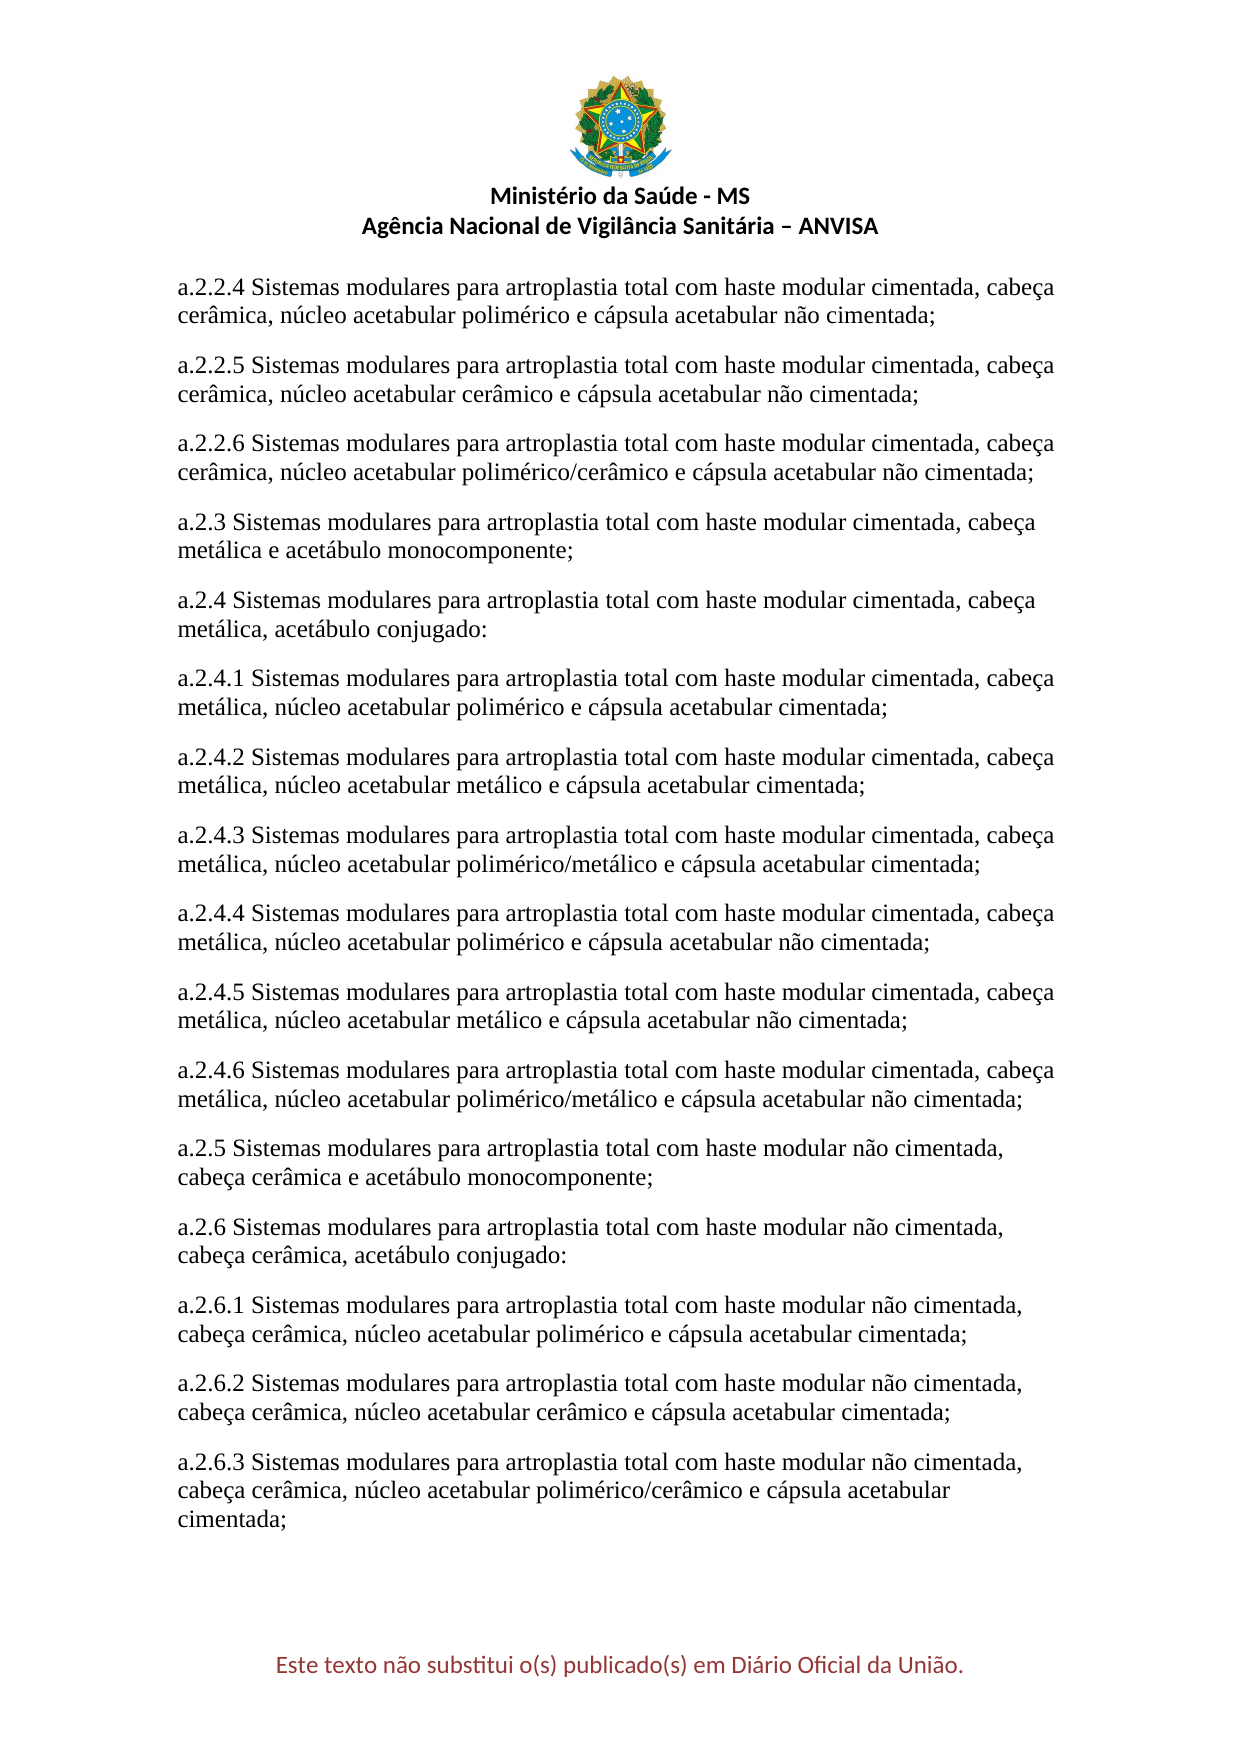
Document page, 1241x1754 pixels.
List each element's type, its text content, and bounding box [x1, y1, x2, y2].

text a.2.4.1 Sistemas modulares para artroplastia total com haste modular cimentada, cabeça metálica, núcleo acetabular polimérico e cápsula acetabular cimentada; [177, 663, 1063, 721]
text a.2.3 Sistemas modulares para artroplastia total com haste modular cimentada, cabeça metálica e acetábulo monocomponente; [177, 507, 1063, 564]
text a.2.4.2 Sistemas modulares para artroplastia total com haste modular cimentada, cabeça metálica, núcleo acetabular metálico e cápsula acetabular cimentada; [177, 742, 1063, 799]
text a.2.6.3 Sistemas modulares para artroplastia total com haste modular não cimentada, cabeça cerâmica, núcleo acetabular polimérico/cerâmico e cápsula acetabular cimentada; [177, 1447, 1063, 1533]
text a.2.2.5 Sistemas modulares para artroplastia total com haste modular cimentada, cabeça cerâmica, núcleo acetabular cerâmico e cápsula acetabular não cimentada; [177, 350, 1063, 407]
text a.2.5 Sistemas modulares para artroplastia total com haste modular não cimentada, cabeça cerâmica e acetábulo monocomponente; [177, 1133, 1063, 1191]
text a.2.4 Sistemas modulares para artroplastia total com haste modular cimentada, cabeça metálica, acetábulo conjugado: [177, 585, 1063, 642]
text a.2.4.5 Sistemas modulares para artroplastia total com haste modular cimentada, cabeça metálica, núcleo acetabular metálico e cápsula acetabular não cimentada; [177, 977, 1063, 1034]
text a.2.2.4 Sistemas modulares para artroplastia total com haste modular cimentada, cabeça cerâmica, núcleo acetabular polimérico e cápsula acetabular não cimentada; [177, 272, 1063, 329]
text a.2.4.3 Sistemas modulares para artroplastia total com haste modular cimentada, cabeça metálica, núcleo acetabular polimérico/metálico e cápsula acetabular cimentada; [177, 820, 1063, 877]
text a.2.6 Sistemas modulares para artroplastia total com haste modular não cimentada, cabeça cerâmica, acetábulo conjugado: [177, 1212, 1063, 1269]
text a.2.6.1 Sistemas modulares para artroplastia total com haste modular não cimentada, cabeça cerâmica, núcleo acetabular polimérico e cápsula acetabular cimentada; [177, 1290, 1063, 1347]
text a.2.2.6 Sistemas modulares para artroplastia total com haste modular cimentada, cabeça cerâmica, núcleo acetabular polimérico/cerâmico e cápsula acetabular não cimentada; [177, 428, 1063, 486]
text a.2.4.6 Sistemas modulares para artroplastia total com haste modular cimentada, cabeça metálica, núcleo acetabular polimérico/metálico e cápsula acetabular não cimentada; [177, 1055, 1063, 1112]
picture [566, 73, 674, 180]
text a.2.6.2 Sistemas modulares para artroplastia total com haste modular não cimentada, cabeça cerâmica, núcleo acetabular cerâmico e cápsula acetabular cimentada; [177, 1368, 1063, 1426]
text a.2.4.4 Sistemas modulares para artroplastia total com haste modular cimentada, cabeça metálica, núcleo acetabular polimérico e cápsula acetabular não cimentada; [177, 898, 1063, 956]
